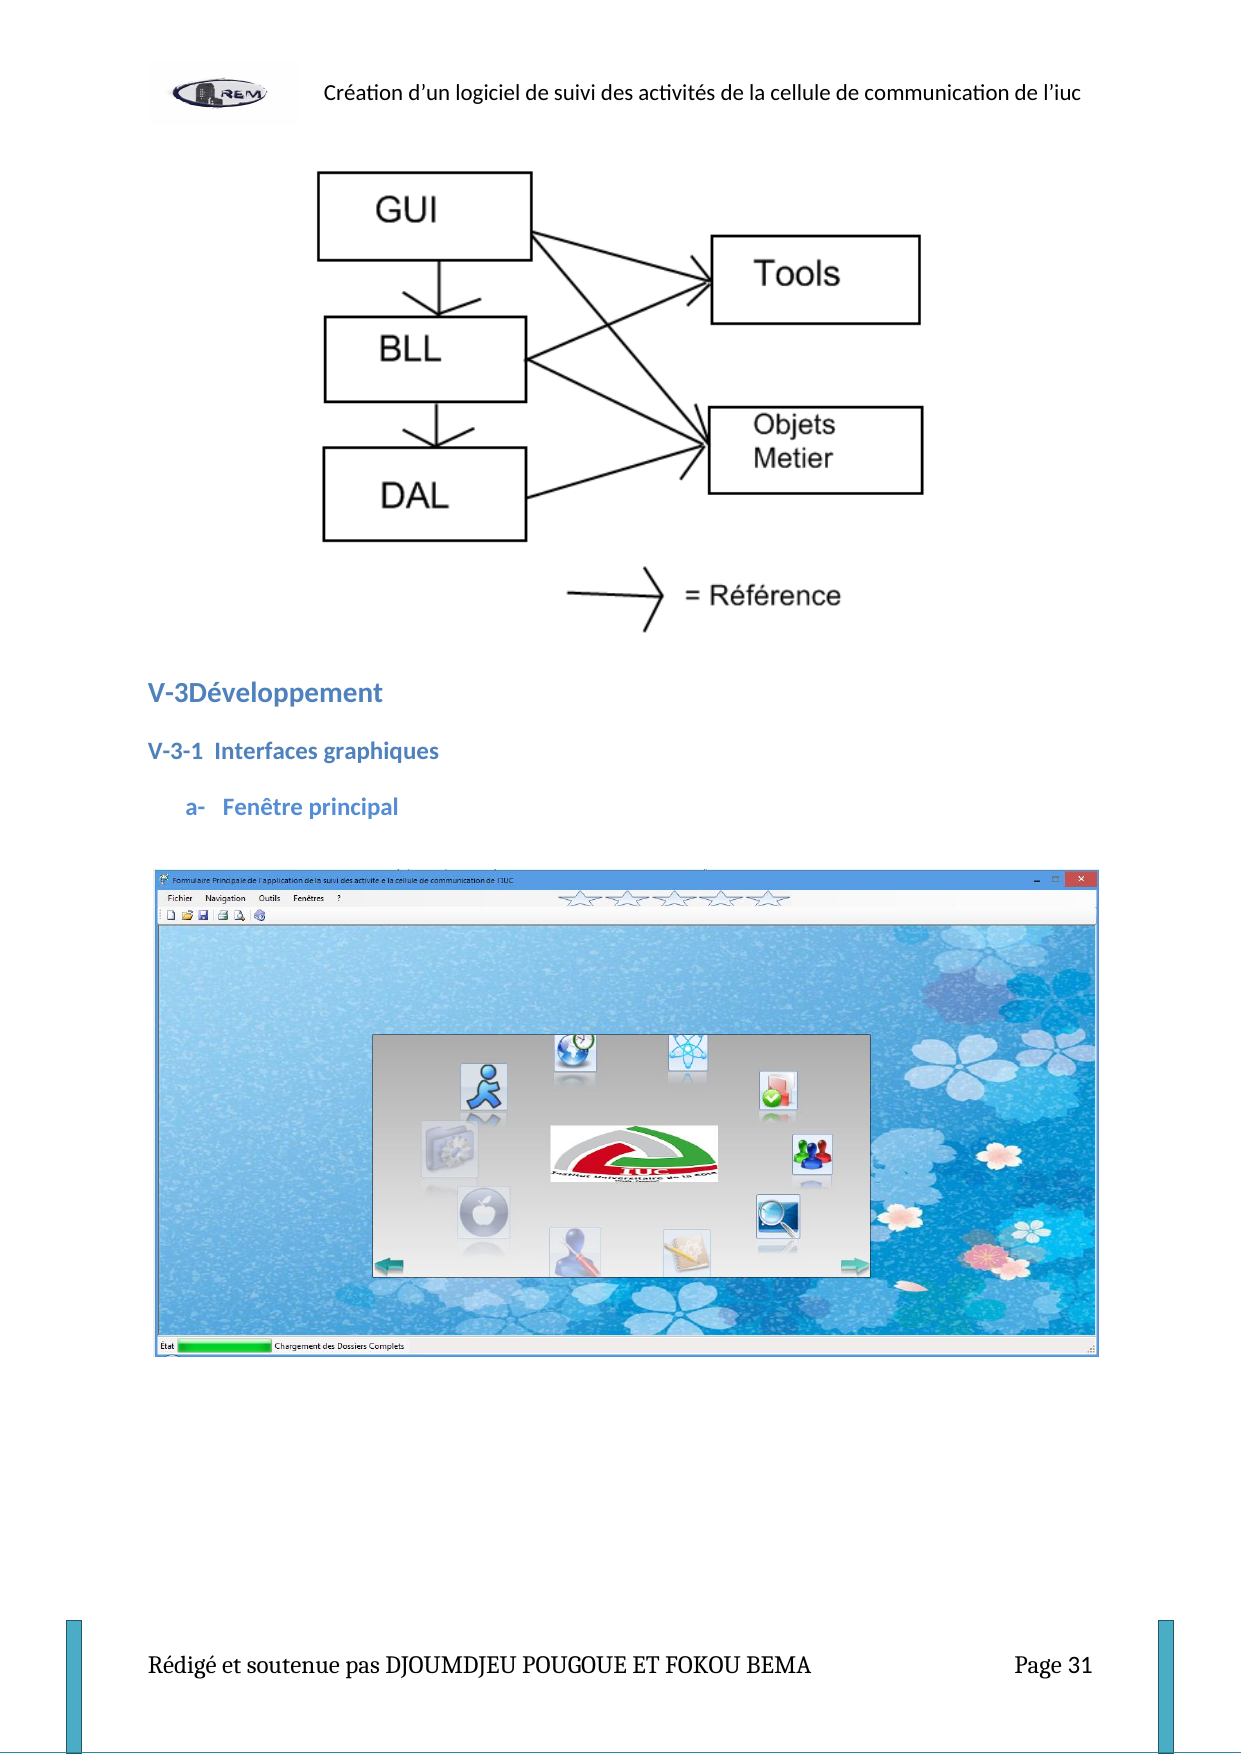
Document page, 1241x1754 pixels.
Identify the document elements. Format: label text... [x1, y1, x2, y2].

subtitle V-3Développement [148, 674, 1093, 709]
subtitle Fenêtre principal [185, 791, 1093, 822]
picture [147, 60, 298, 125]
picture [153, 869, 1099, 1357]
subtitle V-3-1 Interfaces graphiques [148, 735, 1093, 766]
